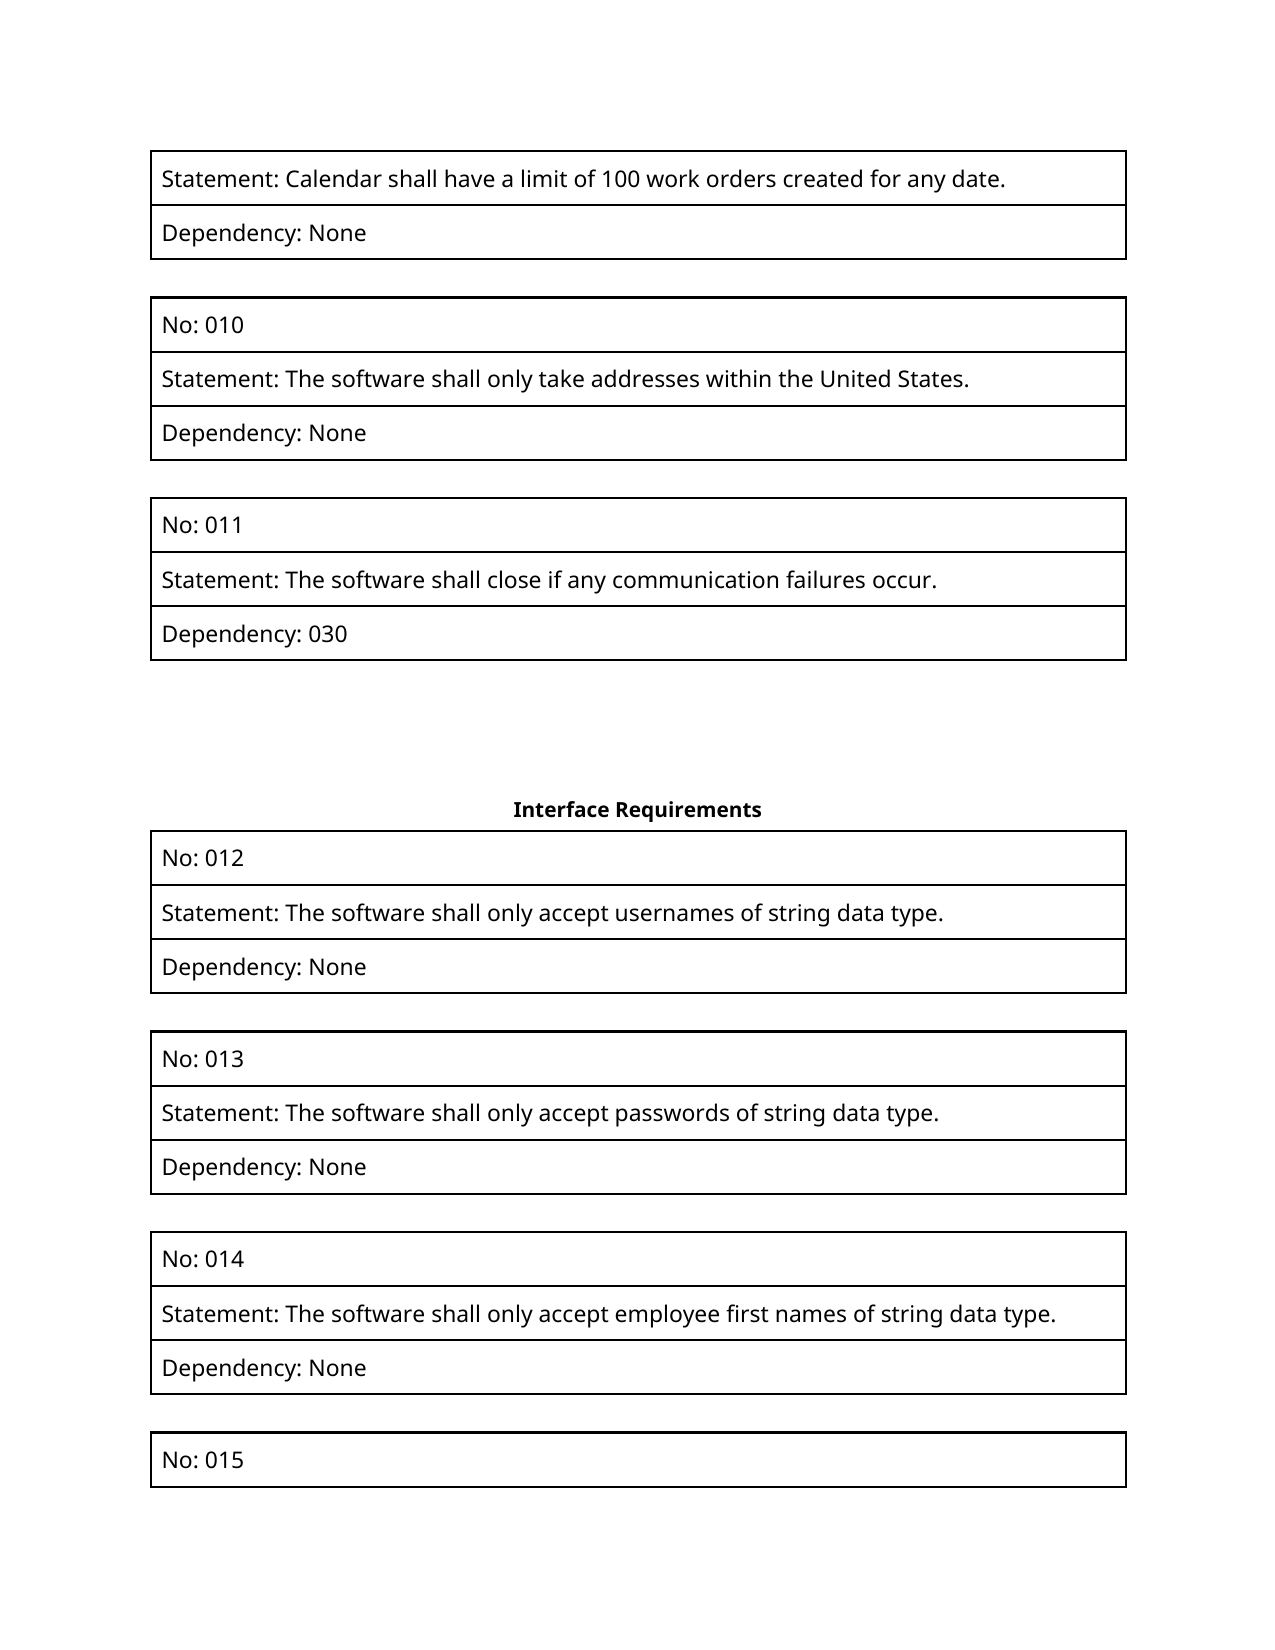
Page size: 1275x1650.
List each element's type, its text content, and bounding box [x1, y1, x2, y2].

table_cell Dependency: None [152, 1141, 1125, 1193]
table_cell Dependency: 030 [152, 607, 1125, 659]
table_cell Statement: The software shall only accept employee first names of string data type. [152, 1287, 1125, 1339]
table_cell Statement: The software shall only accept passwords of string data type. [152, 1087, 1125, 1139]
table_cell Dependency: None [152, 1341, 1125, 1393]
table_cell Statement: The software shall close if any communication failures occur. [152, 553, 1125, 605]
subtitle Interface Requirements [150, 795, 1125, 823]
table_cell Statement: Calendar shall have a limit of 100 work orders created for any date. [152, 152, 1125, 204]
table_header No: 015 [152, 1434, 1125, 1486]
table_header No: 011 [152, 499, 1125, 551]
table_header No: 012 [152, 832, 1125, 884]
table_header No: 014 [152, 1233, 1125, 1285]
table_cell Statement: The software shall only accept usernames of string data type. [152, 886, 1125, 938]
table_header No: 010 [152, 299, 1125, 351]
table_cell Dependency: None [152, 206, 1125, 258]
table_cell Statement: The software shall only take addresses within the United States. [152, 353, 1125, 405]
table_cell Dependency: None [152, 940, 1125, 992]
table_cell Dependency: None [152, 407, 1125, 459]
table_header No: 013 [152, 1033, 1125, 1084]
